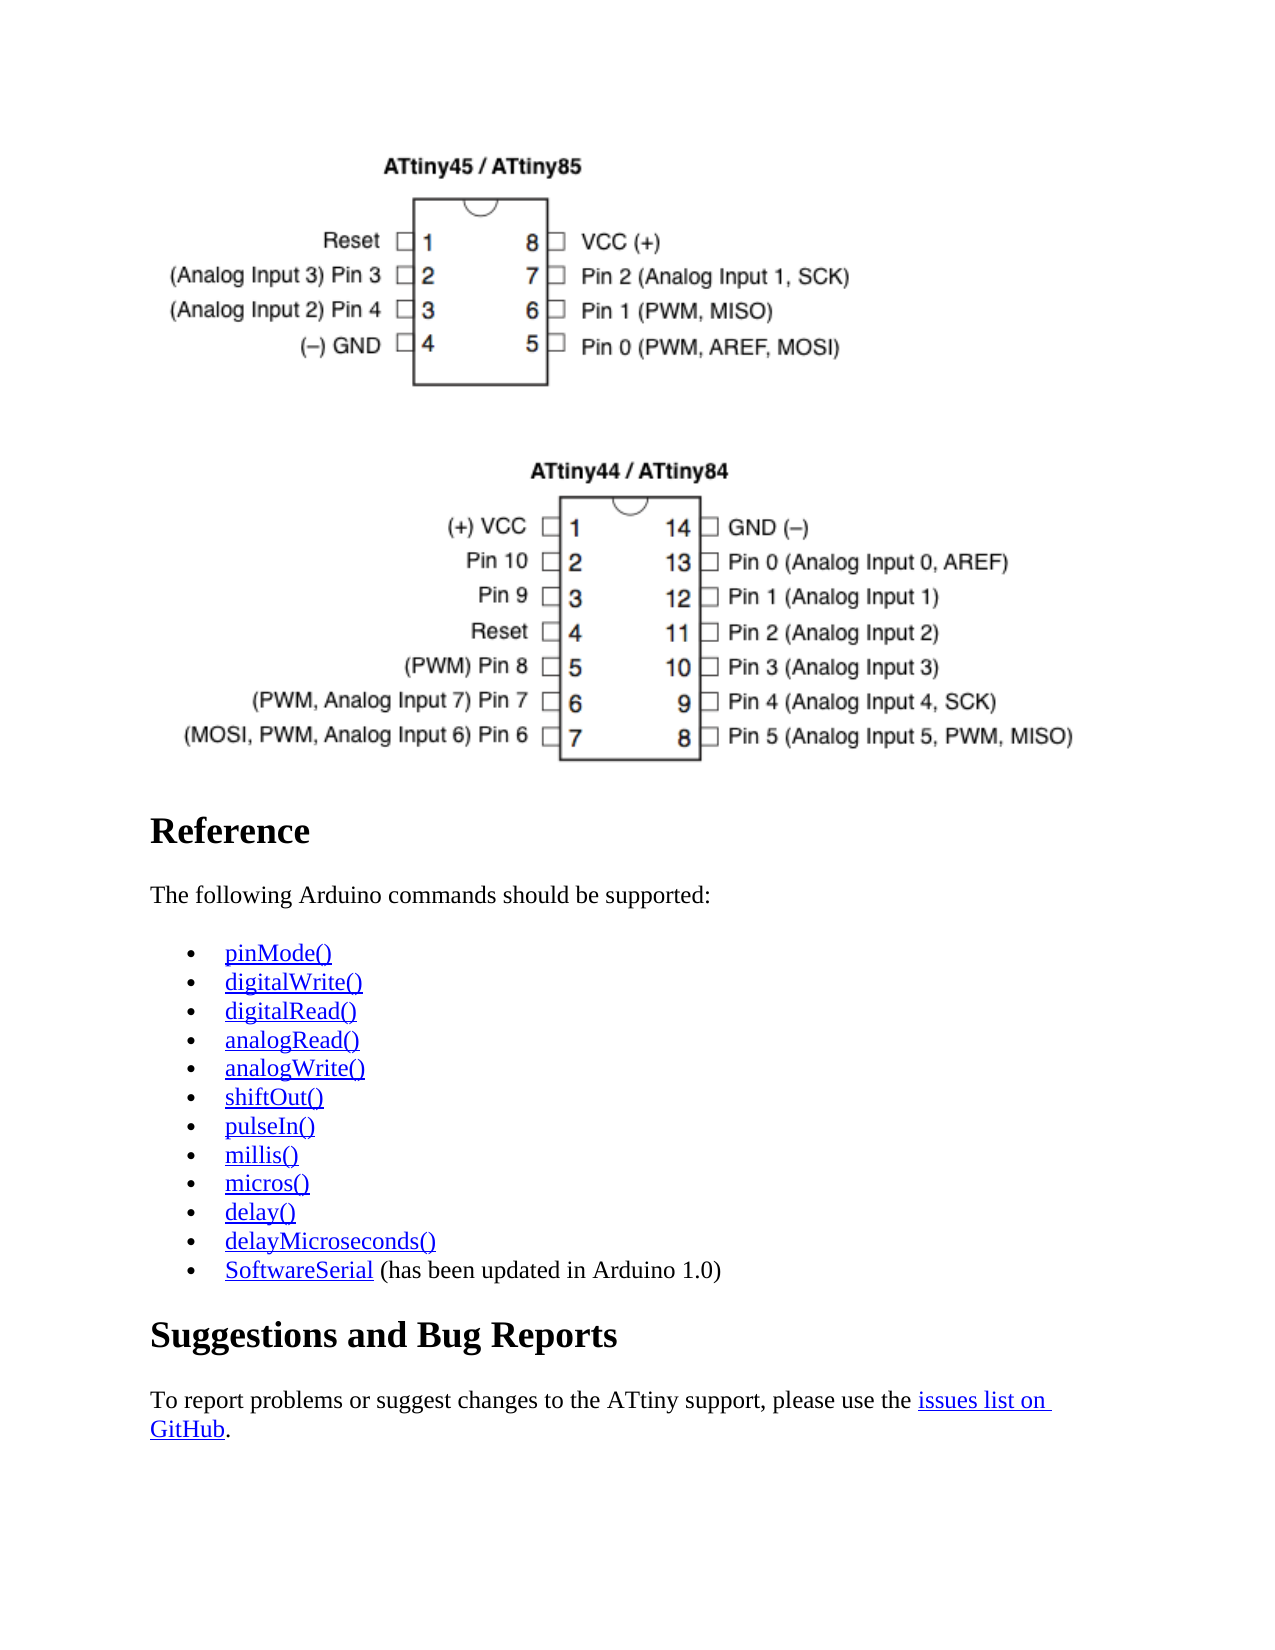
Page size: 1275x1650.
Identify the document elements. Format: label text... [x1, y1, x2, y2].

list digitalRead() [187, 996, 1125, 1025]
list shiftOut() [187, 1082, 1125, 1111]
list pulseIn() [187, 1111, 1125, 1140]
text To report problems or suggest changes to the ATtiny support, please use the issues list on GitHub. [150, 1385, 1125, 1442]
text Suggestions and Bug Reports [150, 1313, 1125, 1356]
picture [150, 150, 866, 407]
list pinMode() [187, 938, 1125, 967]
text Reference [150, 808, 1125, 851]
list digitalWrite() [187, 967, 1125, 996]
list analogWrite() [187, 1053, 1125, 1082]
list delayMicroseconds() [187, 1226, 1125, 1255]
list millis() [187, 1140, 1125, 1168]
list SoftwareSerial (has been updated in Arduino 1.0) [187, 1255, 1125, 1283]
picture [150, 435, 1091, 780]
list delay() [187, 1197, 1125, 1226]
text The following Arduino commands should be supported: [150, 881, 1125, 909]
list micros() [187, 1168, 1125, 1197]
list analogRead() [187, 1025, 1125, 1053]
